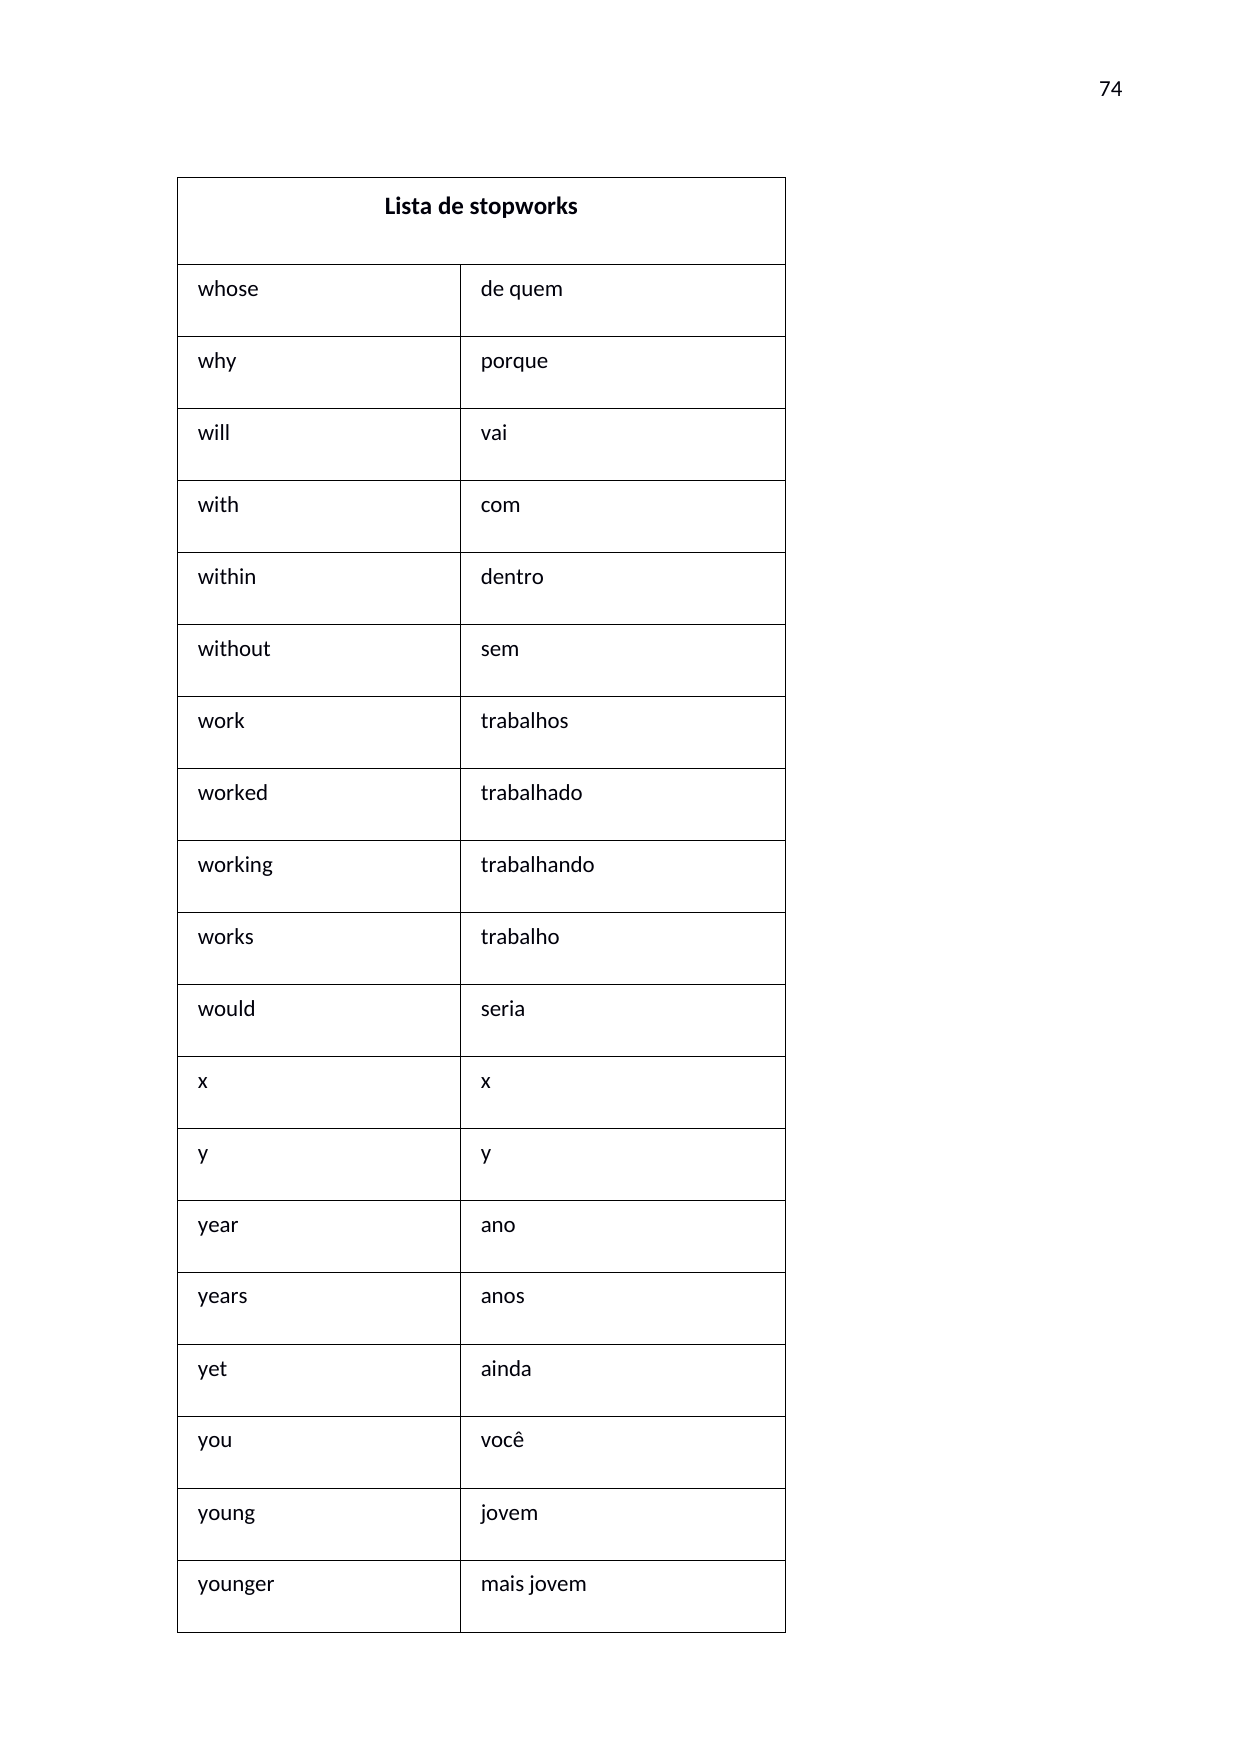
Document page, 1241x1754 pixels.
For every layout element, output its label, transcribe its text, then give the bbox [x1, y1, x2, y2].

table_cell trabalhado [461, 769, 785, 840]
table_cell within [178, 553, 460, 624]
table_cell working [178, 841, 460, 912]
table_cell anos [461, 1273, 785, 1344]
table_cell without [178, 625, 460, 696]
table_cell mais jovem [461, 1561, 785, 1632]
table_cell why [178, 337, 460, 408]
table_cell seria [461, 985, 785, 1056]
table_cell x [461, 1057, 785, 1128]
table_cell yet [178, 1345, 460, 1416]
table_cell ano [461, 1201, 785, 1272]
table_cell y [461, 1129, 785, 1200]
table_cell you [178, 1417, 460, 1488]
table_cell trabalhando [461, 841, 785, 912]
table_cell will [178, 409, 460, 480]
table_cell x [178, 1057, 460, 1128]
table_cell younger [178, 1561, 460, 1632]
table_cell de quem [461, 265, 785, 336]
table_cell with [178, 481, 460, 552]
table_cell porque [461, 337, 785, 408]
table_cell y [178, 1129, 460, 1200]
table_header Lista de stopworks [178, 178, 785, 264]
table_cell year [178, 1201, 460, 1272]
table_cell com [461, 481, 785, 552]
table_cell young [178, 1489, 460, 1560]
table_cell worked [178, 769, 460, 840]
table_cell trabalho [461, 913, 785, 984]
table_cell years [178, 1273, 460, 1344]
table_cell vai [461, 409, 785, 480]
table_cell sem [461, 625, 785, 696]
table_cell você [461, 1417, 785, 1488]
table_cell work [178, 697, 460, 768]
table_cell jovem [461, 1489, 785, 1560]
table_cell trabalhos [461, 697, 785, 768]
table_cell would [178, 985, 460, 1056]
table_cell works [178, 913, 460, 984]
table_cell whose [178, 265, 460, 336]
table_cell ainda [461, 1345, 785, 1416]
table_cell dentro [461, 553, 785, 624]
